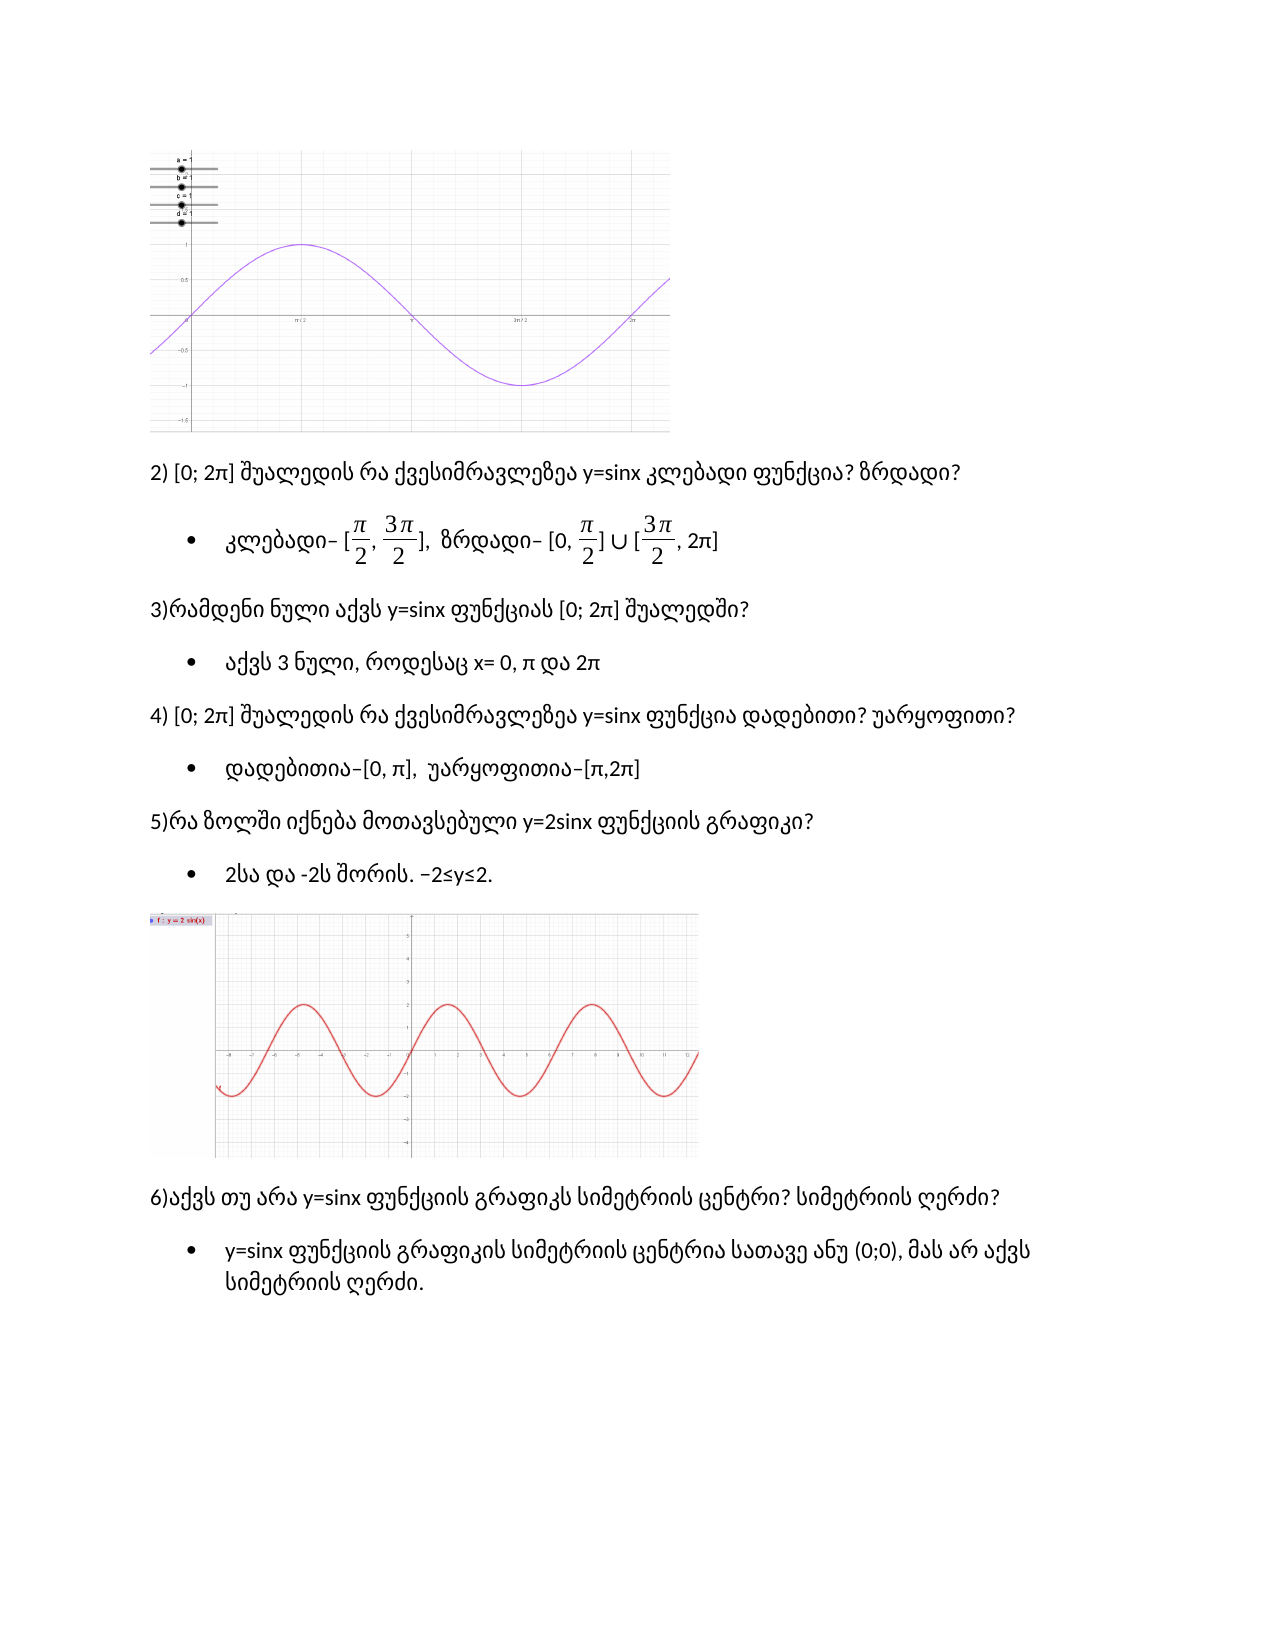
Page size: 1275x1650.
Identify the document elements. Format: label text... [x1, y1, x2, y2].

text 2) [0; 2π] შუალედის რა ქვესიმრავლეზეა y=sinx კლებადი ფუნქცია? ზრდადი? [150, 458, 1125, 486]
text 3)რამდენი ნული აქვს y=sinx ფუნქციას [0; 2π] შუალედში? [150, 595, 1125, 623]
list დადებითია–[0, π], უარყოფითია–[π,2π] [187, 754, 1125, 782]
text 4) [0; 2π] შუალედის რა ქვესიმრავლეზეა y=sinx ფუნქცია დადებითი? უარყოფითი? [150, 701, 1125, 729]
text 5)რა ზოლში იქნება მოთავსებული y=2sinx ფუნქციის გრაფიკი? [150, 807, 1125, 835]
picture [150, 150, 670, 433]
picture [150, 913, 699, 1158]
text 6)აქვს თუ არა y=sinx ფუნქციის გრაფიკს სიმეტრიის ცენტრი? სიმეტრიის ღერძი? [150, 1183, 1125, 1211]
list კლებადი– [, ], ზრდადი– [0, ] ∪ [, 2π] [187, 511, 1125, 570]
list 2სა და -2ს შორის. −2≤y≤2. [187, 860, 1125, 888]
list y=sinx ფუნქციის გრაფიკის სიმეტრიის ცენტრია სათავე ანუ (0;0), მას არ აქვს სიმეტრიის ღერძი. [187, 1236, 1125, 1296]
list აქვს 3 ნული, როდესაც x= 0, π და 2π [187, 648, 1125, 676]
